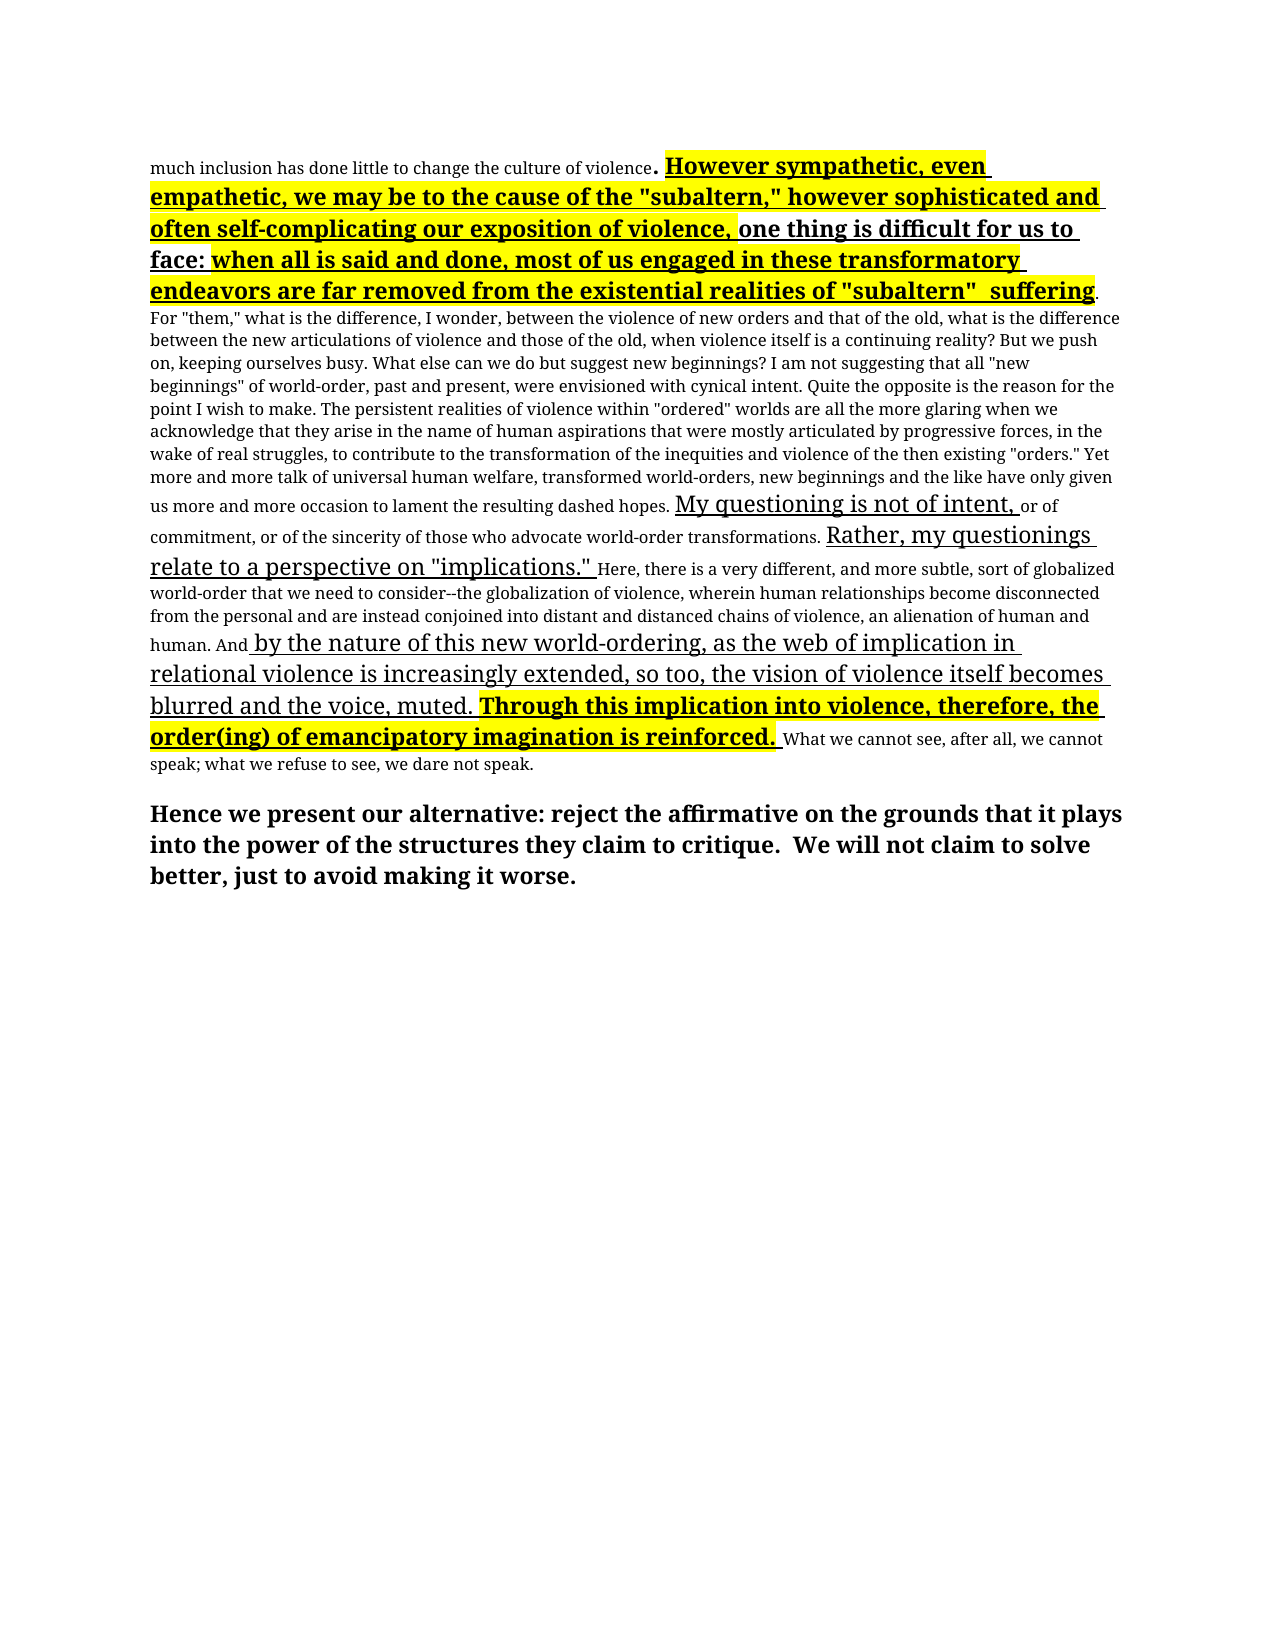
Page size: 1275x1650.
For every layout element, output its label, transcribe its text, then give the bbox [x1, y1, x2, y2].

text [150, 150, 1125, 775]
text Hence we present our alternative: reject the affirmative on the grounds that it plays into the power of the structures they claim to critique. We will not claim to solve better, just to avoid making it worse. [150, 797, 1125, 891]
